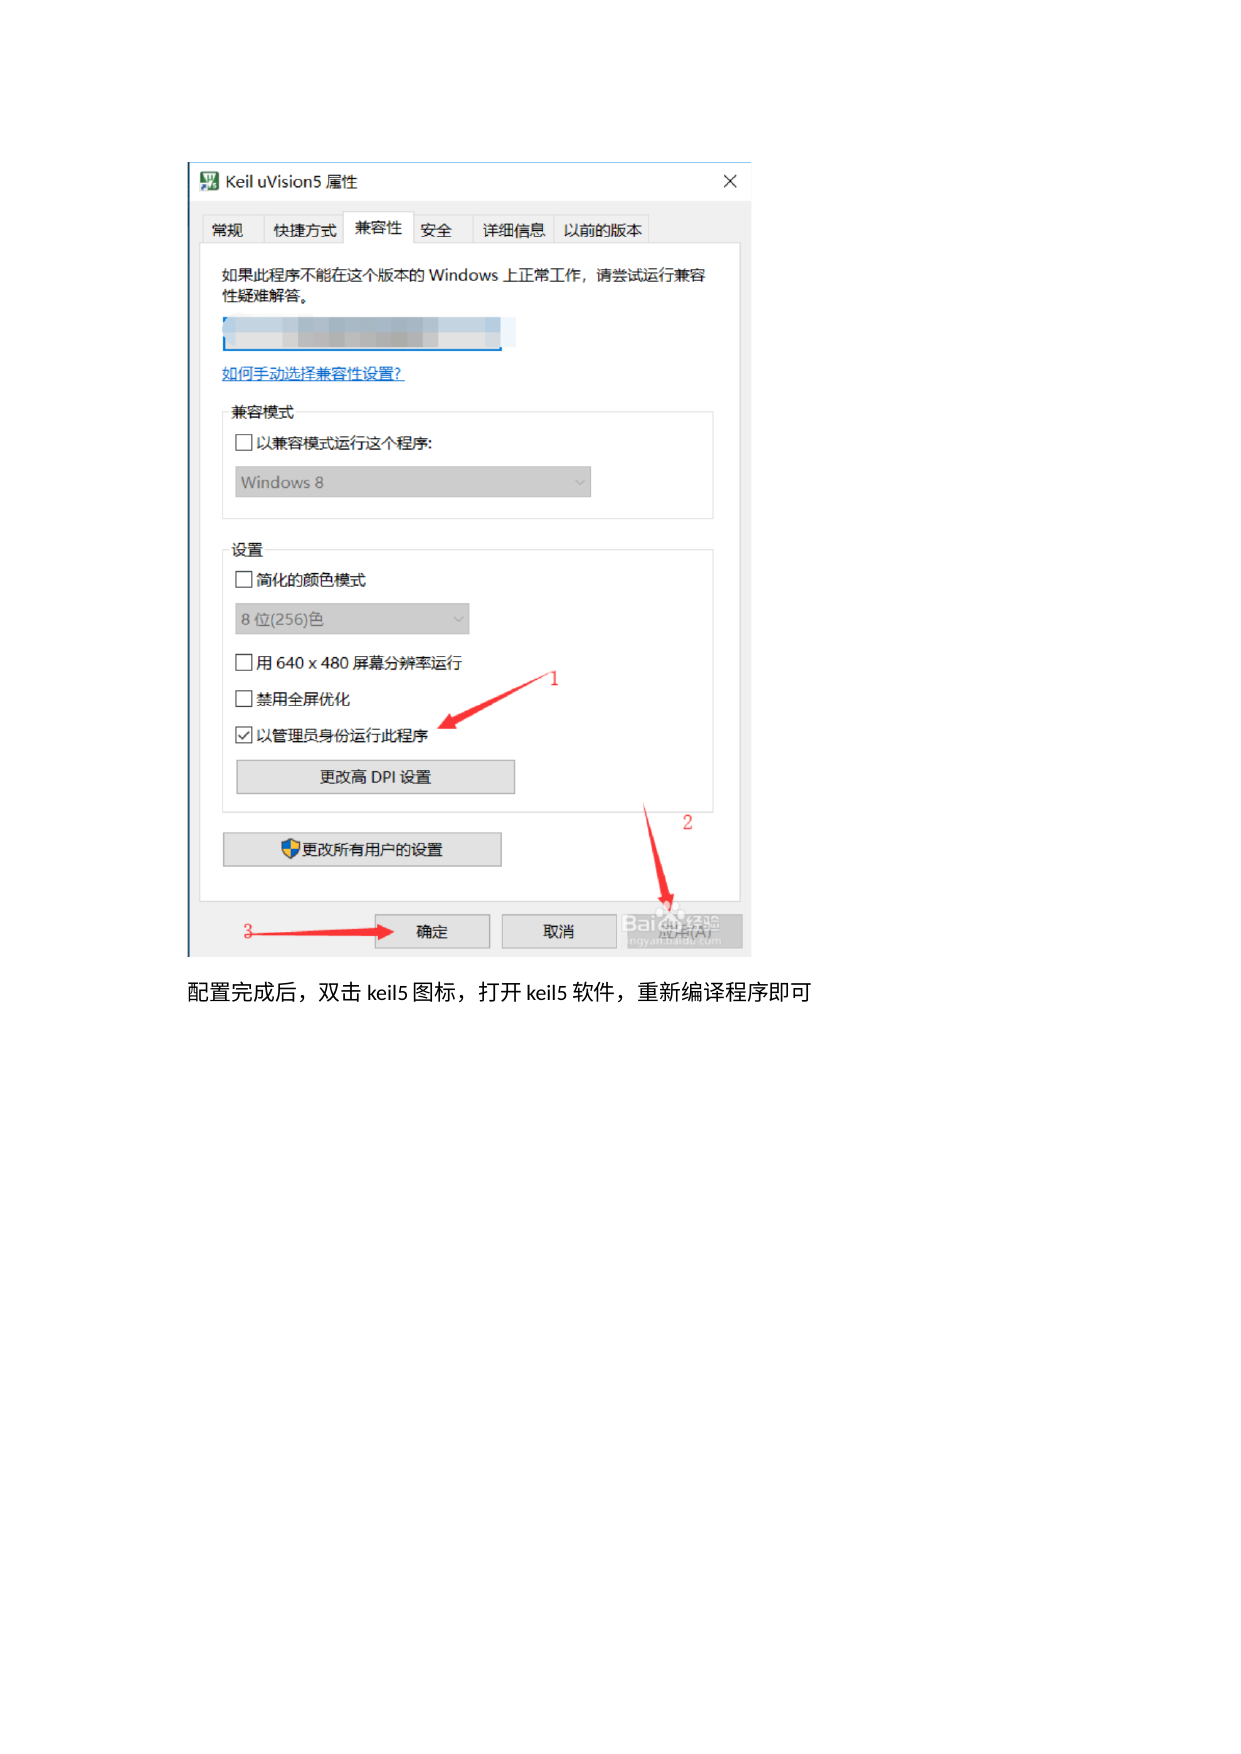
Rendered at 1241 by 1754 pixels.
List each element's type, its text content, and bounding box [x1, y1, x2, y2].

text 配置完成后，双击keil5图标，打开keil5软件，重新编译程序即可 [187, 974, 1053, 1007]
picture [187, 162, 752, 957]
